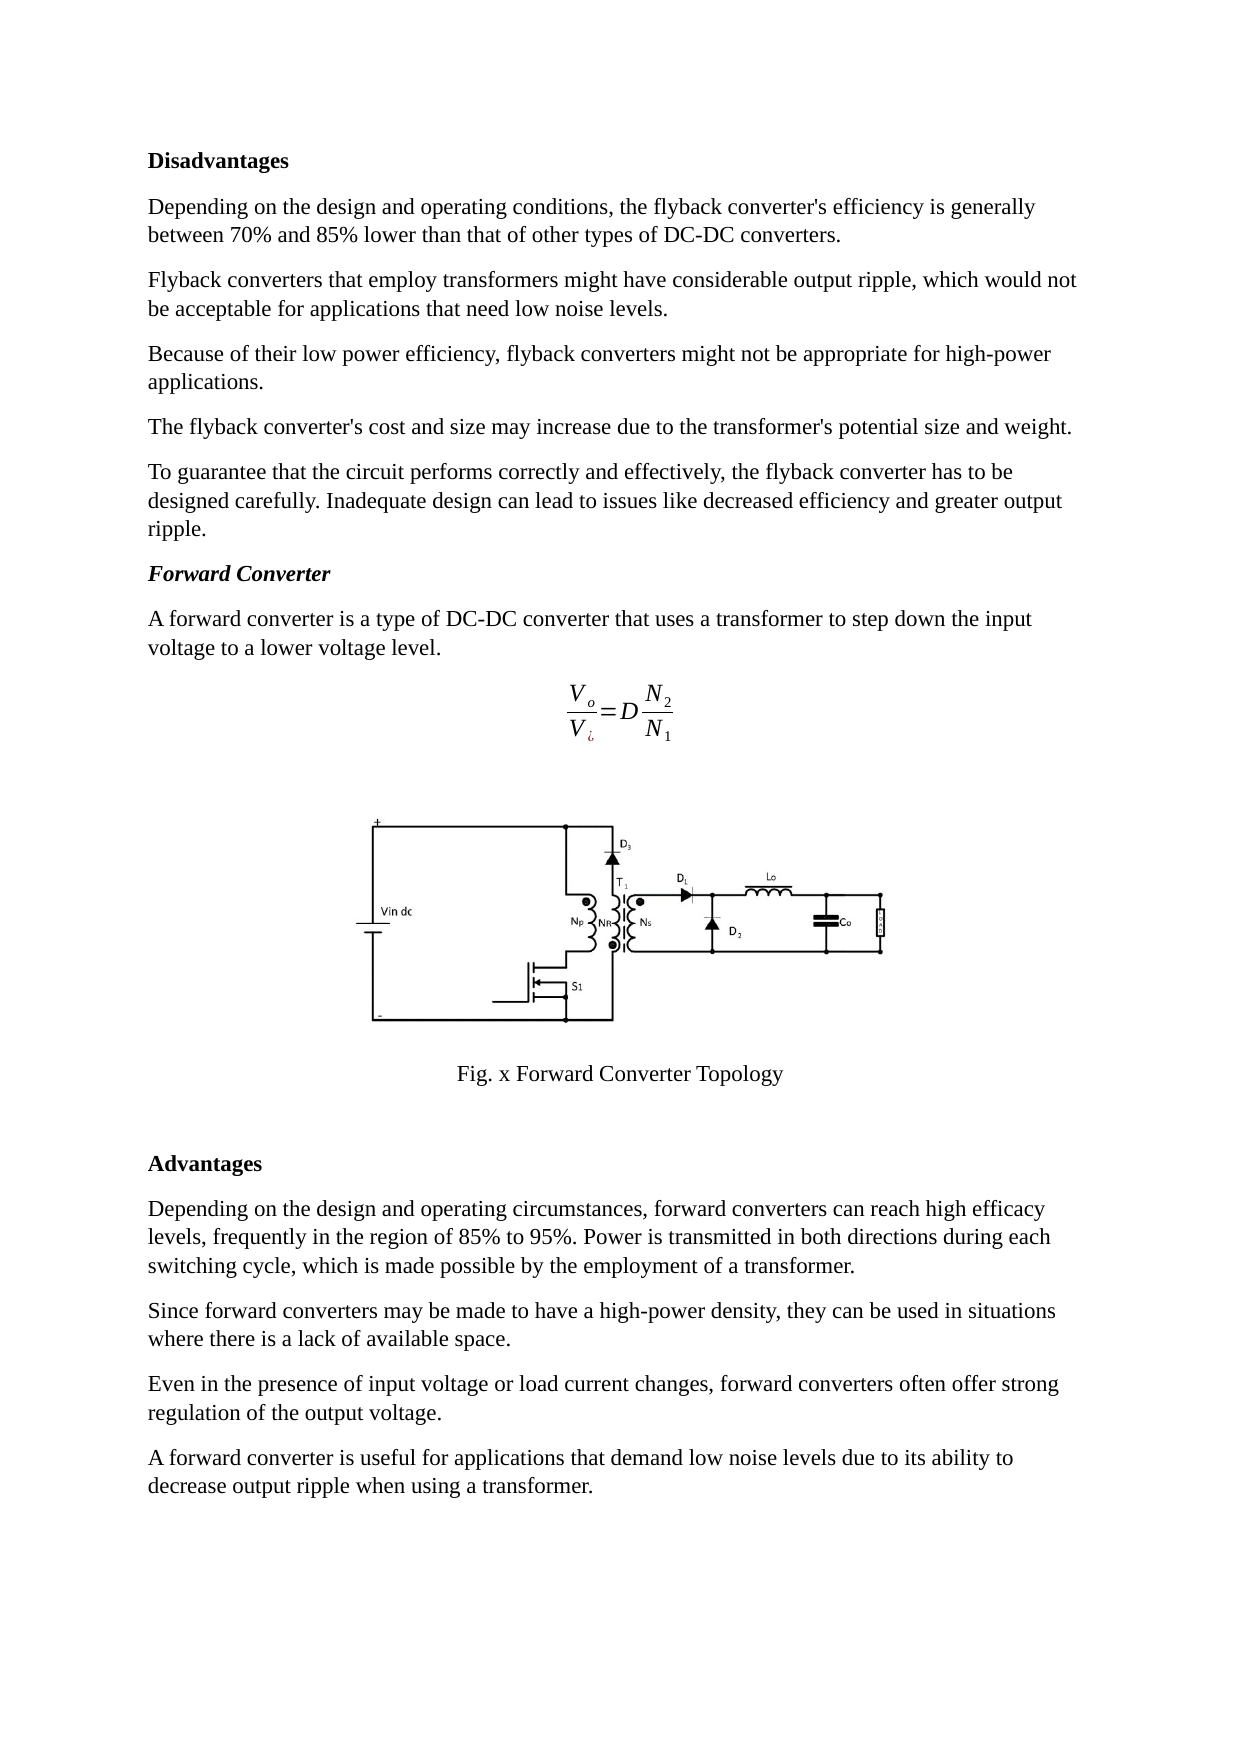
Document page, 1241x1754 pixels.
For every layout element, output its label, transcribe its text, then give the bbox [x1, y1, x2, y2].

text The flyback converter's cost and size may increase due to the transformer's potential size and weight. [148, 413, 1093, 440]
text To guarantee that the circuit performs correctly and effectively, the flyback converter has to be designed carefully. Inadequate design can lead to issues like decreased efficiency and greater output ripple. [148, 458, 1093, 542]
text Advantages [148, 1150, 1093, 1176]
text Forward Converter [148, 560, 1093, 587]
picture [342, 807, 899, 1041]
text Depending on the design and operating circumstances, forward converters can reach high efficacy levels, frequently in the region of 85% to 95%. Power is transmitted in both directions during each switching cycle, which is made possible by the employment of a transformer. [148, 1195, 1093, 1278]
text Since forward converters may be made to have a high-power density, they can be used in situations where there is a lack of available space. [148, 1297, 1093, 1352]
text A forward converter is a type of DC-DC converter that uses a transformer to step down the input voltage to a lower voltage level. [148, 606, 1093, 660]
text Because of their low power efficiency, flyback converters might not be appropriate for high-power applications. [148, 340, 1093, 394]
text Even in the presence of input voltage or load current changes, forward converters often offer strong regulation of the output voltage. [148, 1370, 1093, 1425]
text A forward converter is useful for applications that demand low noise levels due to its ability to decrease output ripple when using a transformer. [148, 1444, 1093, 1499]
text Disadvantages [148, 148, 1093, 174]
text Depending on the design and operating conditions, the flyback converter's efficiency is generally between 70% and 85% lower than that of other types of DC-DC converters. [148, 193, 1093, 247]
text Fig. x Forward Converter Topology [148, 1059, 1093, 1086]
text Flyback converters that employ transformers might have considerable output ripple, which would not be acceptable for applications that need low noise levels. [148, 266, 1093, 321]
